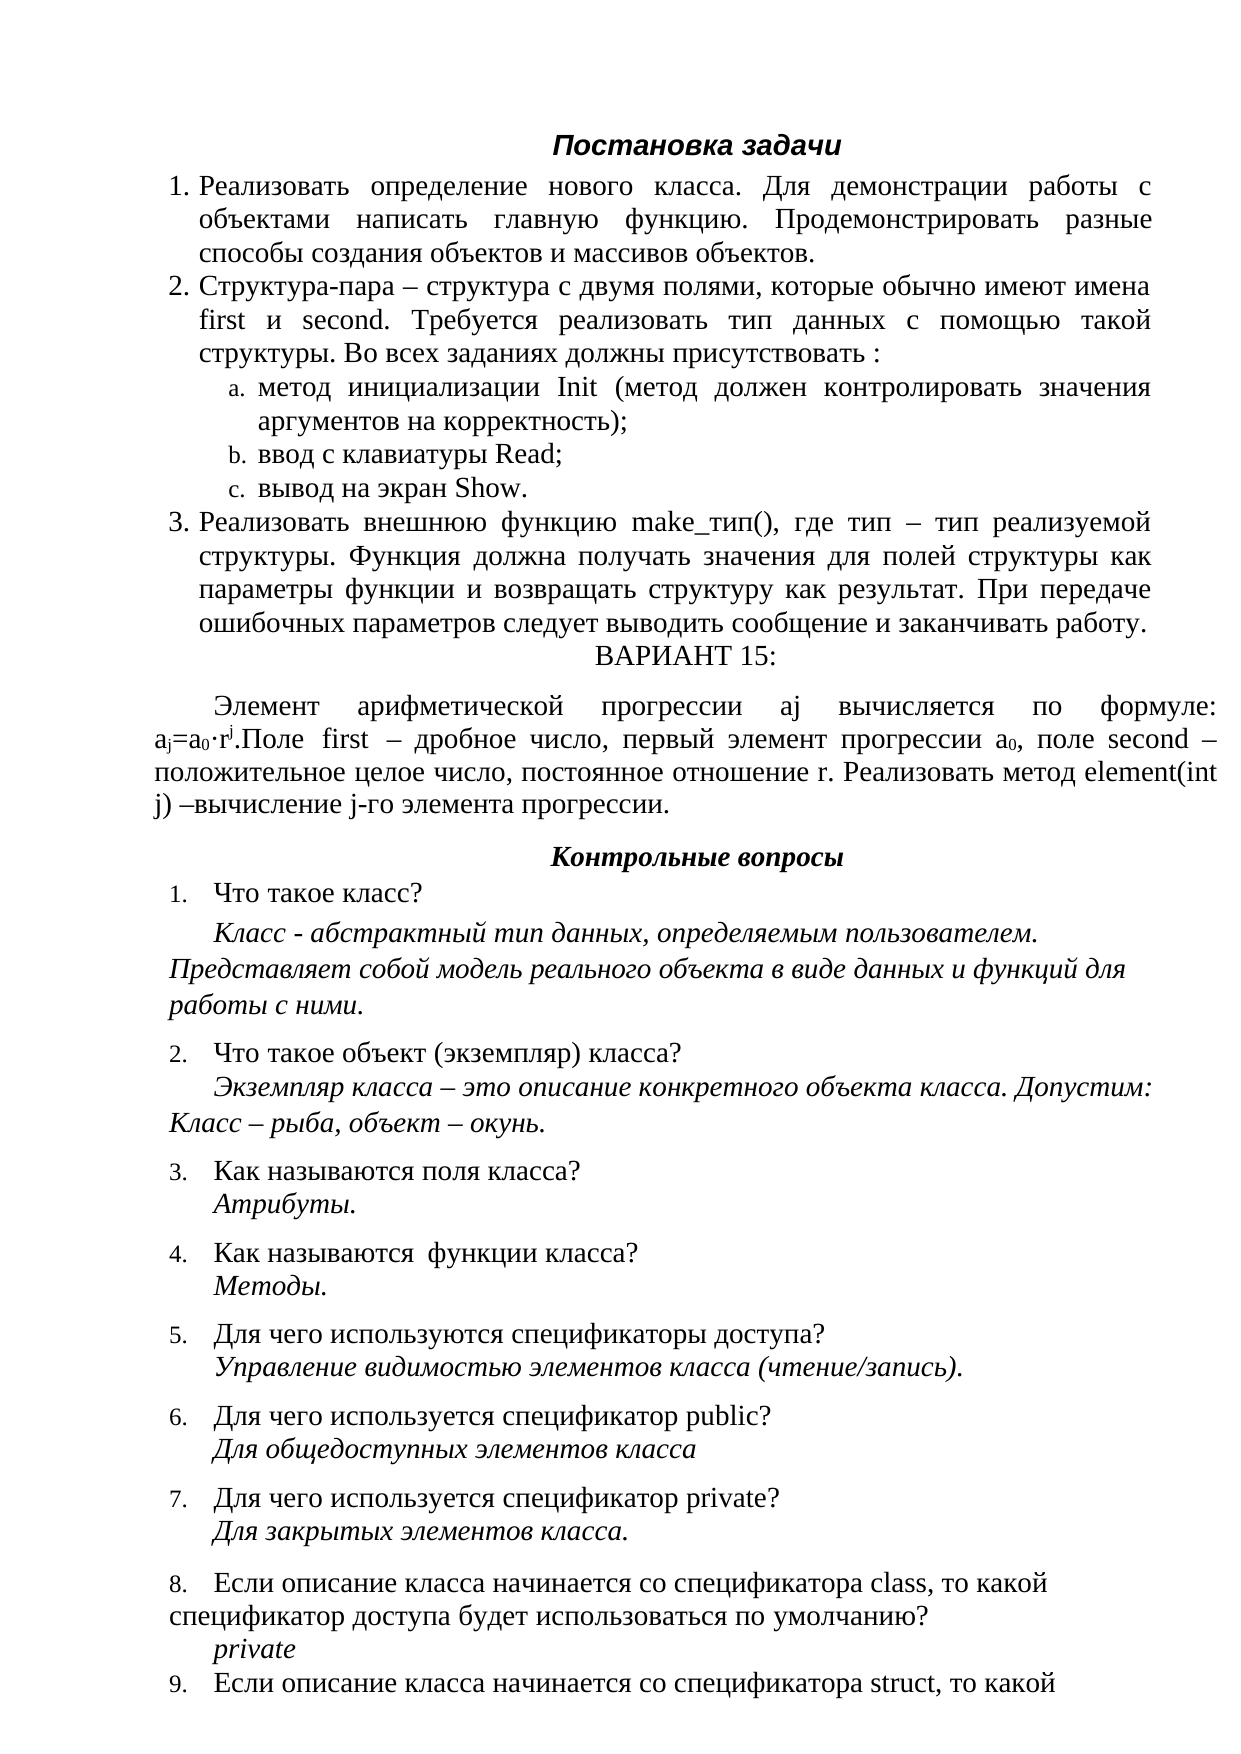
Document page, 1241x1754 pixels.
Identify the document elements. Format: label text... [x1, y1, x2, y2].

list Что такое объект (экземпляр) класса? [169, 1040, 1217, 1069]
list ввод с клавиатуры Read; [228, 437, 1217, 470]
text ВАРИАНТ 15: [154, 638, 1217, 672]
text Класс - абстрактный тип данных, определяемым пользователем. Представляет собой модель реального объекта в виде данных и функций для работы с ними. [169, 915, 1217, 1021]
text Экземпляр класса – это описание конкретного объекта класса. Допустим: Класс – рыба, объект – окунь. [169, 1069, 1217, 1138]
subtitle Контрольные вопросы [177, 839, 1217, 873]
list Как называются поля класса? [169, 1158, 1217, 1186]
list Для чего используется спецификатор private? [169, 1484, 1217, 1513]
list Если описание класса начинается со спецификатора struct, то какой спецификатор доступа будет использоваться по умолчанию? [169, 1666, 1133, 1699]
list Реализовать внешнюю функцию make_тип(), где тип – тип реализуемой структуры. Функция должна получать значения для полей структуры как параметры функции и возвращать структуру как результат. При передаче ошибочных параметров следует выводить сообщение и заканчивать работу. [168, 504, 1151, 638]
list private [169, 1632, 1127, 1665]
subtitle Постановка задачи [177, 128, 1217, 161]
list Структура-пара – структура с двумя полями, которые обычно имеют имена first и second. Требуется реализовать тип данных с помощью такой структуры. Во всех заданиях должны присутствовать : [168, 268, 1151, 369]
text Управление видимостью элементов класса (чтение/запись). [169, 1349, 1217, 1383]
list Если описание класса начинается со спецификатора class, то какой спецификатор доступа будет использоваться по умолчанию? [169, 1566, 1127, 1632]
text Элемент арифметической прогрессии aj вычисляется по формуле: aj=a0·rj.Поле first – дробное число, первый элемент прогрессии a0, поле second – положительное целое число, постоянное отношение r. Реализовать метод element(int j) –вычисление j-го элемента прогрессии. [154, 689, 1217, 820]
list Реализовать определение нового класса. Для демонстрации работы с объектами написать главную функцию. Продемонстрировать разные способы создания объектов и массивов объектов. [168, 168, 1153, 268]
text Атрибуты. [169, 1186, 1217, 1220]
text Для общедоступных элементов класса [169, 1432, 1217, 1465]
list Для чего используются спецификаторы доступа? [169, 1321, 1217, 1349]
list Как называются функции класса? [169, 1239, 1217, 1268]
list метод инициализации Init (метод должен контролировать значения аргументов на корректность); [228, 369, 1151, 436]
text Методы. [169, 1268, 1217, 1302]
list вывод на экран Show. [228, 470, 1217, 504]
list Что такое класс? [169, 880, 1217, 908]
text Для закрытых элементов класса. [169, 1513, 1217, 1547]
list Для чего используется спецификатор public? [169, 1403, 1217, 1431]
